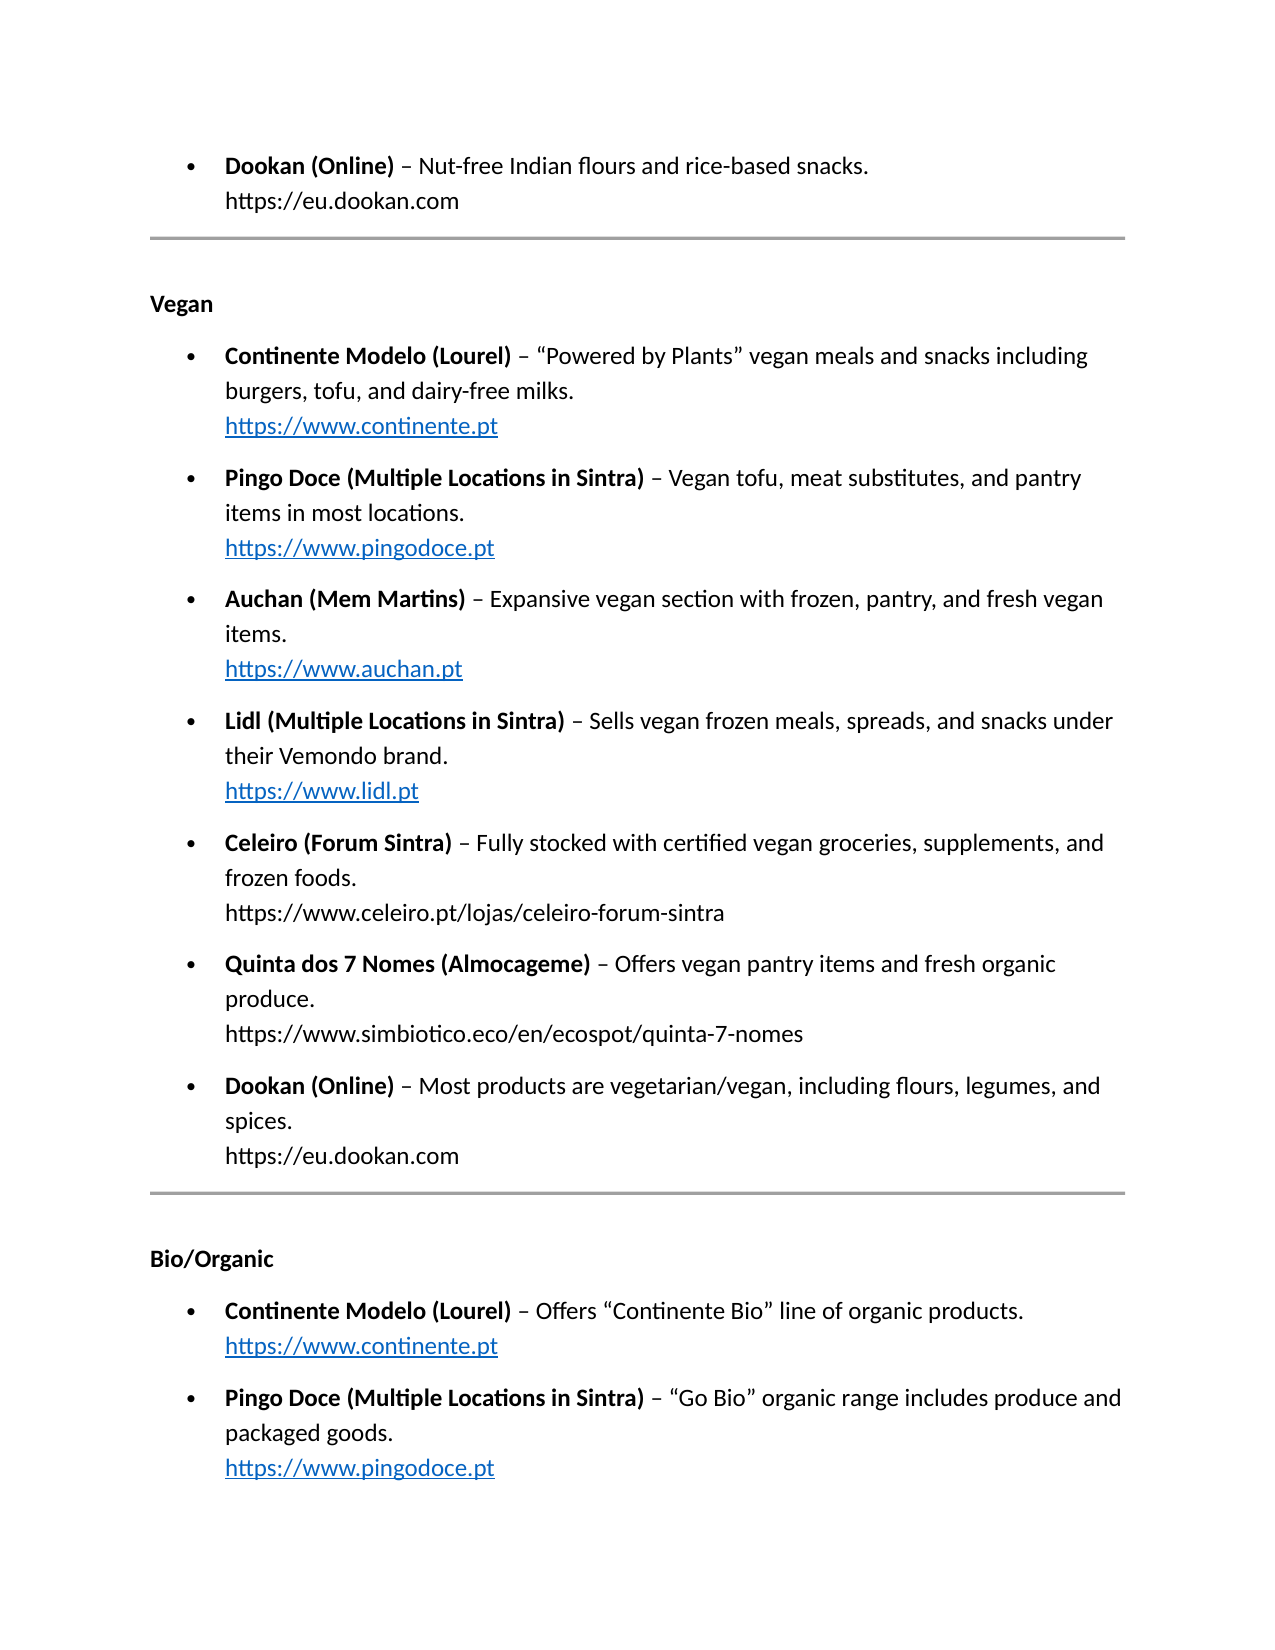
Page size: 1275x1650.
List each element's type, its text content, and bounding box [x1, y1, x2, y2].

list Pingo Doce (Multiple Locations in Sintra) – “Go Bio” organic range includes produce and packaged goods. https://www.pingodoce.pt [187, 1382, 1125, 1482]
list Continente Modelo (Lourel) – Offers “Continente Bio” line of organic products. https://www.continente.pt [187, 1295, 1125, 1361]
list Continente Modelo (Lourel) – “Powered by Plants” vegan meals and snacks including burgers, tofu, and dairy-free milks. https://www.continente.pt [187, 340, 1125, 441]
text Bio/Organic [150, 1243, 1125, 1274]
list Pingo Doce (Multiple Locations in Sintra) – Vegan tofu, meat substitutes, and pantry items in most locations. https://www.pingodoce.pt [187, 462, 1125, 562]
list Dookan (Online) – Nut-free Indian flours and rice-based snacks. https://eu.dookan.com [187, 150, 1125, 216]
list Dookan (Online) – Most products are vegetarian/vegan, including flours, legumes, and spices. https://eu.dookan.com [187, 1070, 1125, 1171]
list Lidl (Multiple Locations in Sintra) – Sells vegan frozen meals, spreads, and snacks under their Vemondo brand. https://www.lidl.pt [187, 705, 1125, 806]
list Auchan (Mem Martins) – Expansive vegan section with frozen, pantry, and fresh vegan items. https://www.auchan.pt [187, 583, 1125, 684]
list Celeiro (Forum Sintra) – Fully stocked with certified vegan groceries, supplements, and frozen foods. https://www.celeiro.pt/lojas/celeiro-forum-sintra [187, 827, 1125, 927]
text Vegan [150, 288, 1125, 319]
list Quinta dos 7 Nomes (Almocageme) – Offers vegan pantry items and fresh organic produce. https://www.simbiotico.eco/en/ecospot/quinta-7-nomes [187, 948, 1125, 1049]
